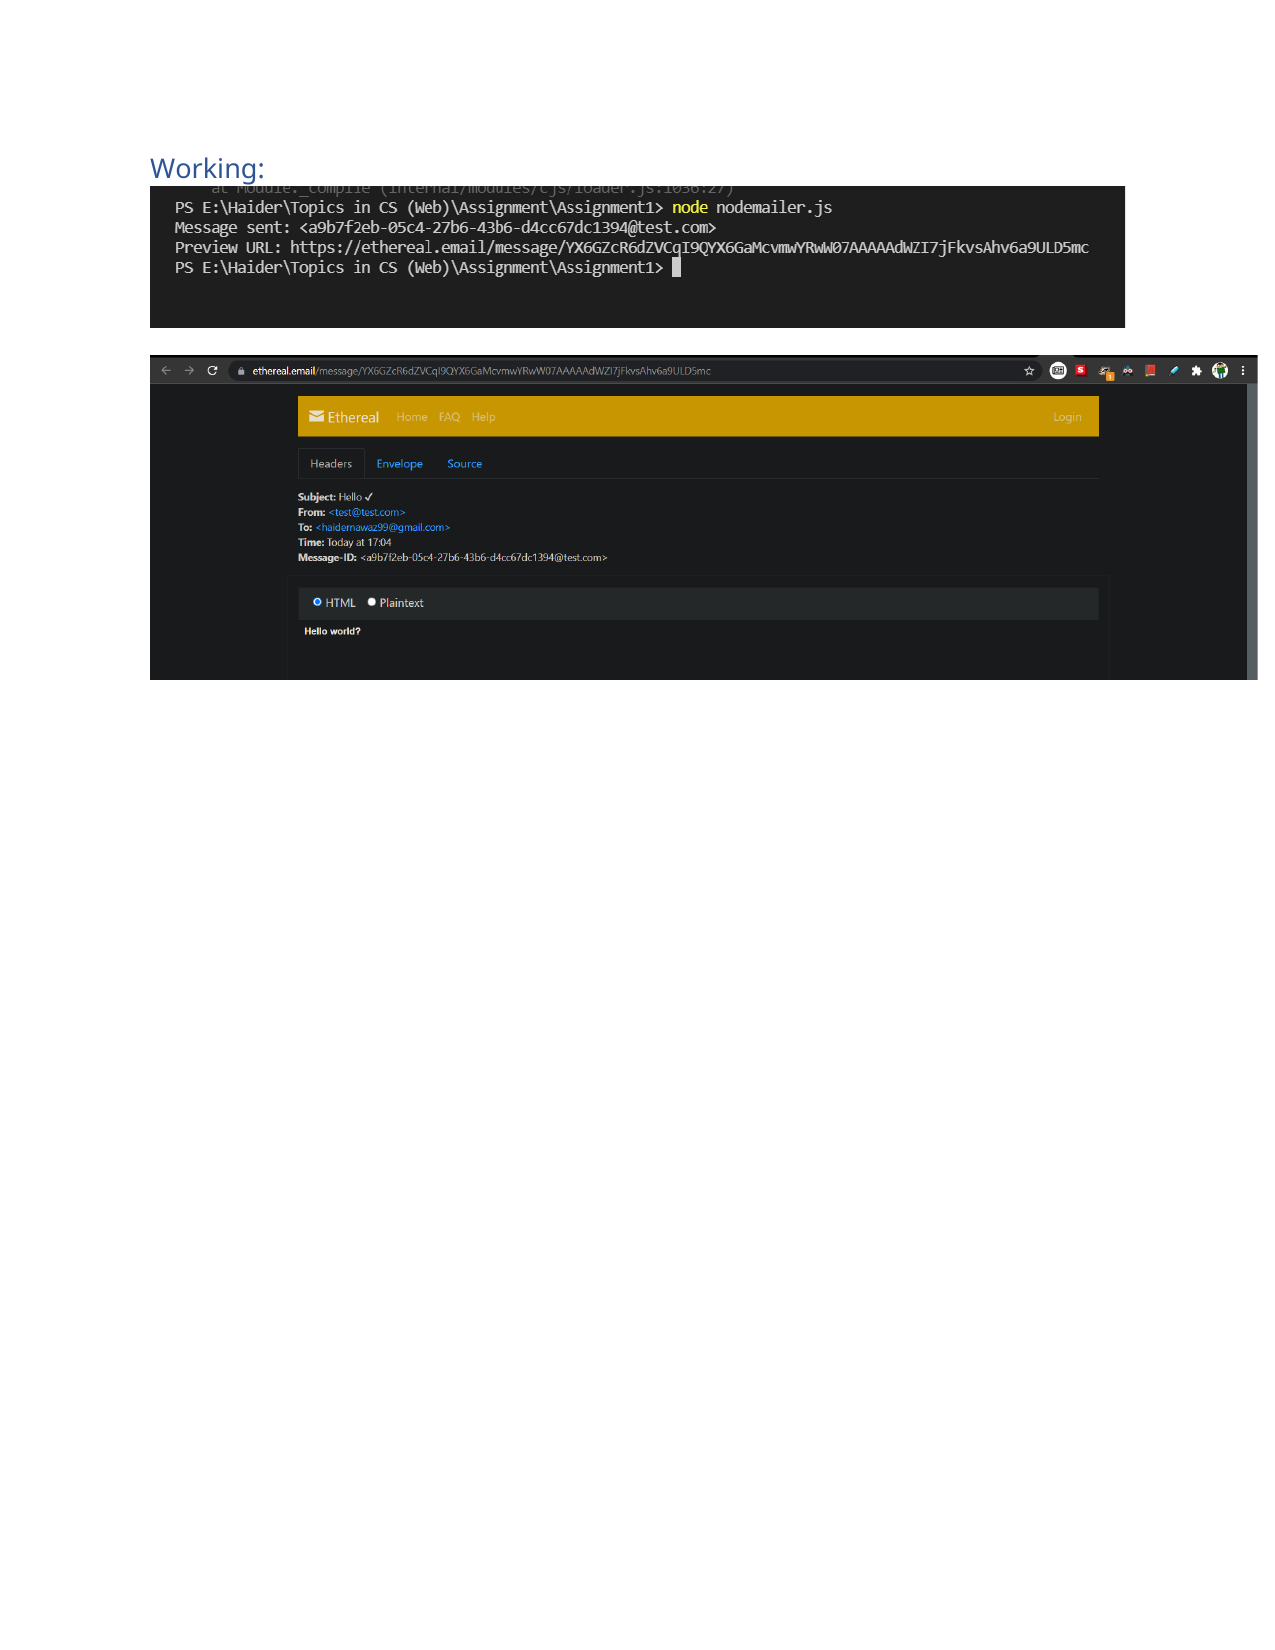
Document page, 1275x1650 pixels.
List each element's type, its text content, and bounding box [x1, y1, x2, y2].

subtitle Working: [150, 150, 1125, 186]
picture [150, 186, 1125, 328]
picture [150, 355, 1258, 680]
